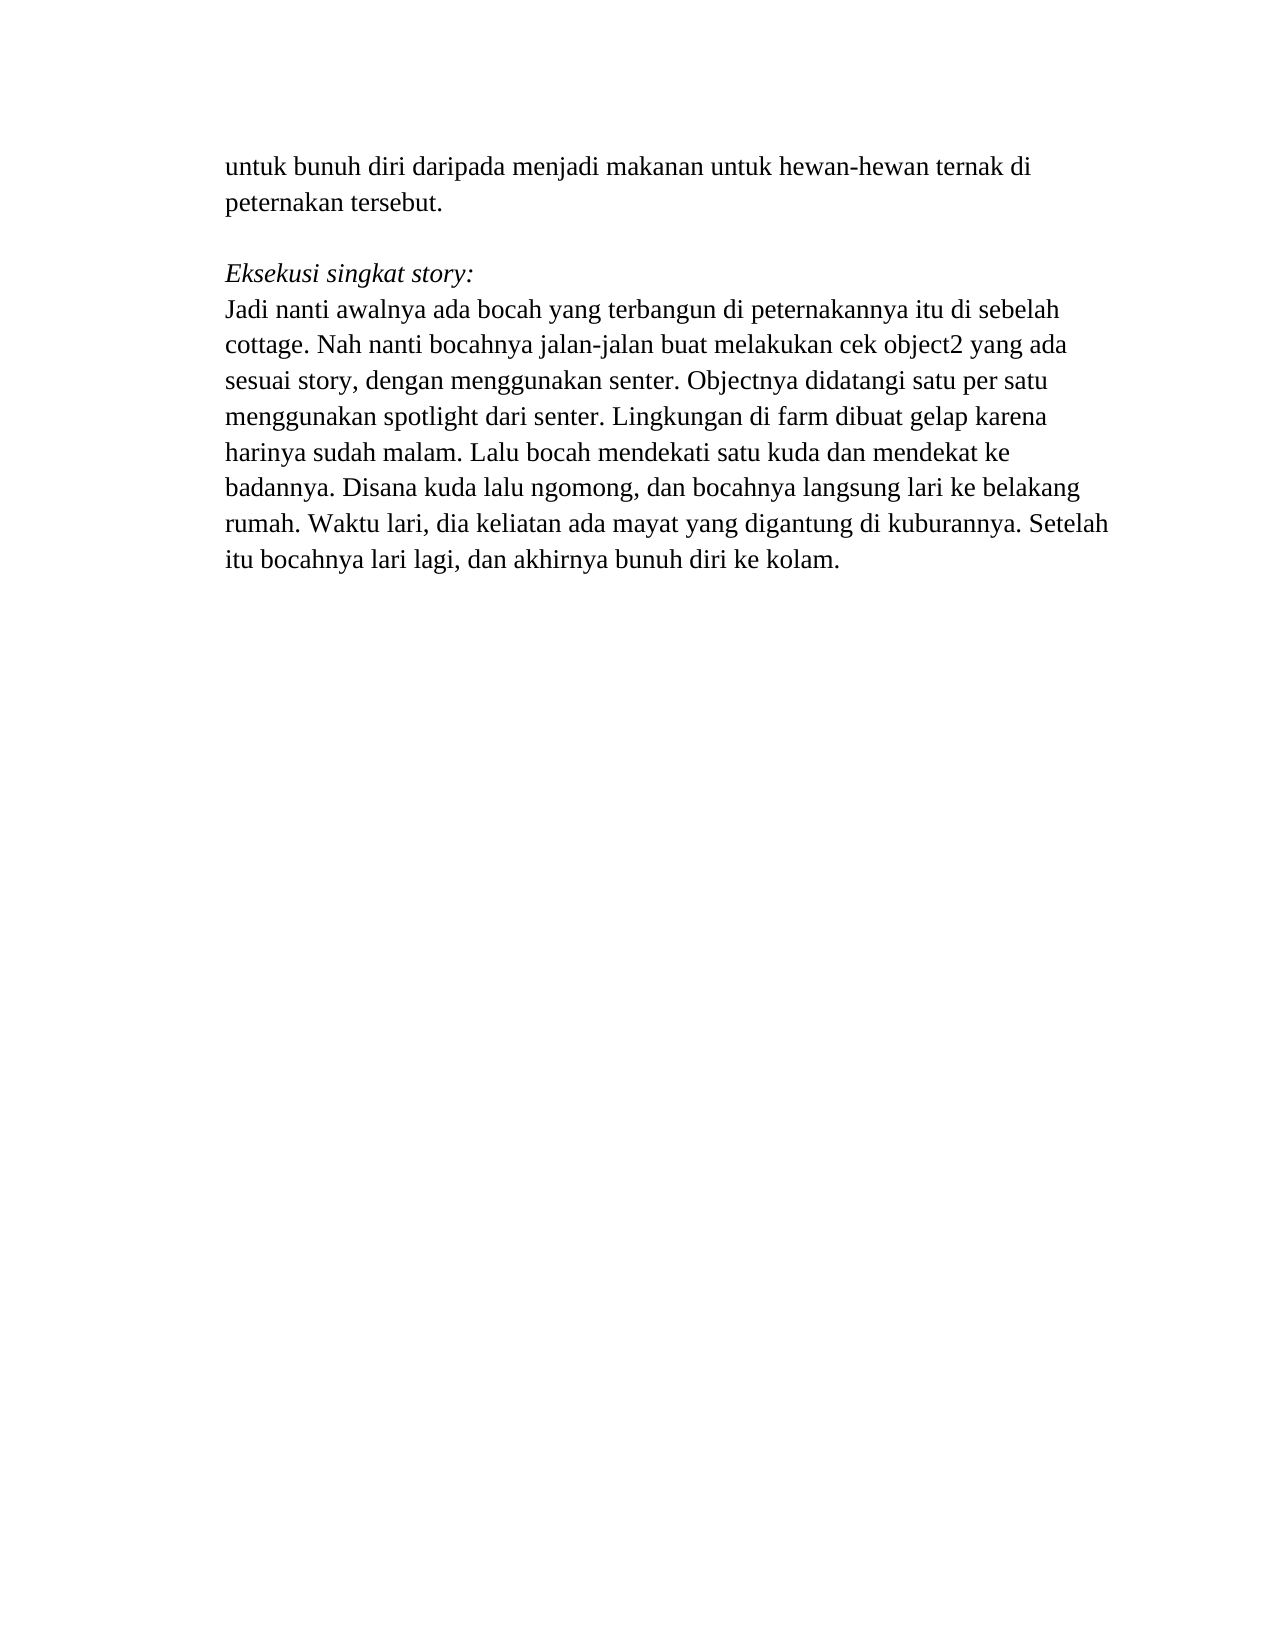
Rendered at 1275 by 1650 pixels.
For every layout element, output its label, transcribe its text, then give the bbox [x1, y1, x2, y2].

text Eksekusi singkat story: [225, 257, 1125, 288]
text Jadi nanti awalnya ada bocah yang terbangun di peternakannya itu di sebelah cottage. Nah nanti bocahnya jalan-jalan buat melakukan cek object2 yang ada sesuai story, dengan menggunakan senter. Objectnya didatangi satu per satu menggunakan spotlight dari senter. Lingkungan di farm dibuat gelap karena harinya sudah malam. Lalu bocah mendekati satu kuda dan mendekat ke badannya. Disana kuda lalu ngomong, dan bocahnya langsung lari ke belakang rumah. Waktu lari, dia keliatan ada mayat yang digantung di kuburannya. Setelah itu bocahnya lari lagi, dan akhirnya bunuh diri ke kolam. [225, 293, 1125, 574]
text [225, 150, 1125, 217]
